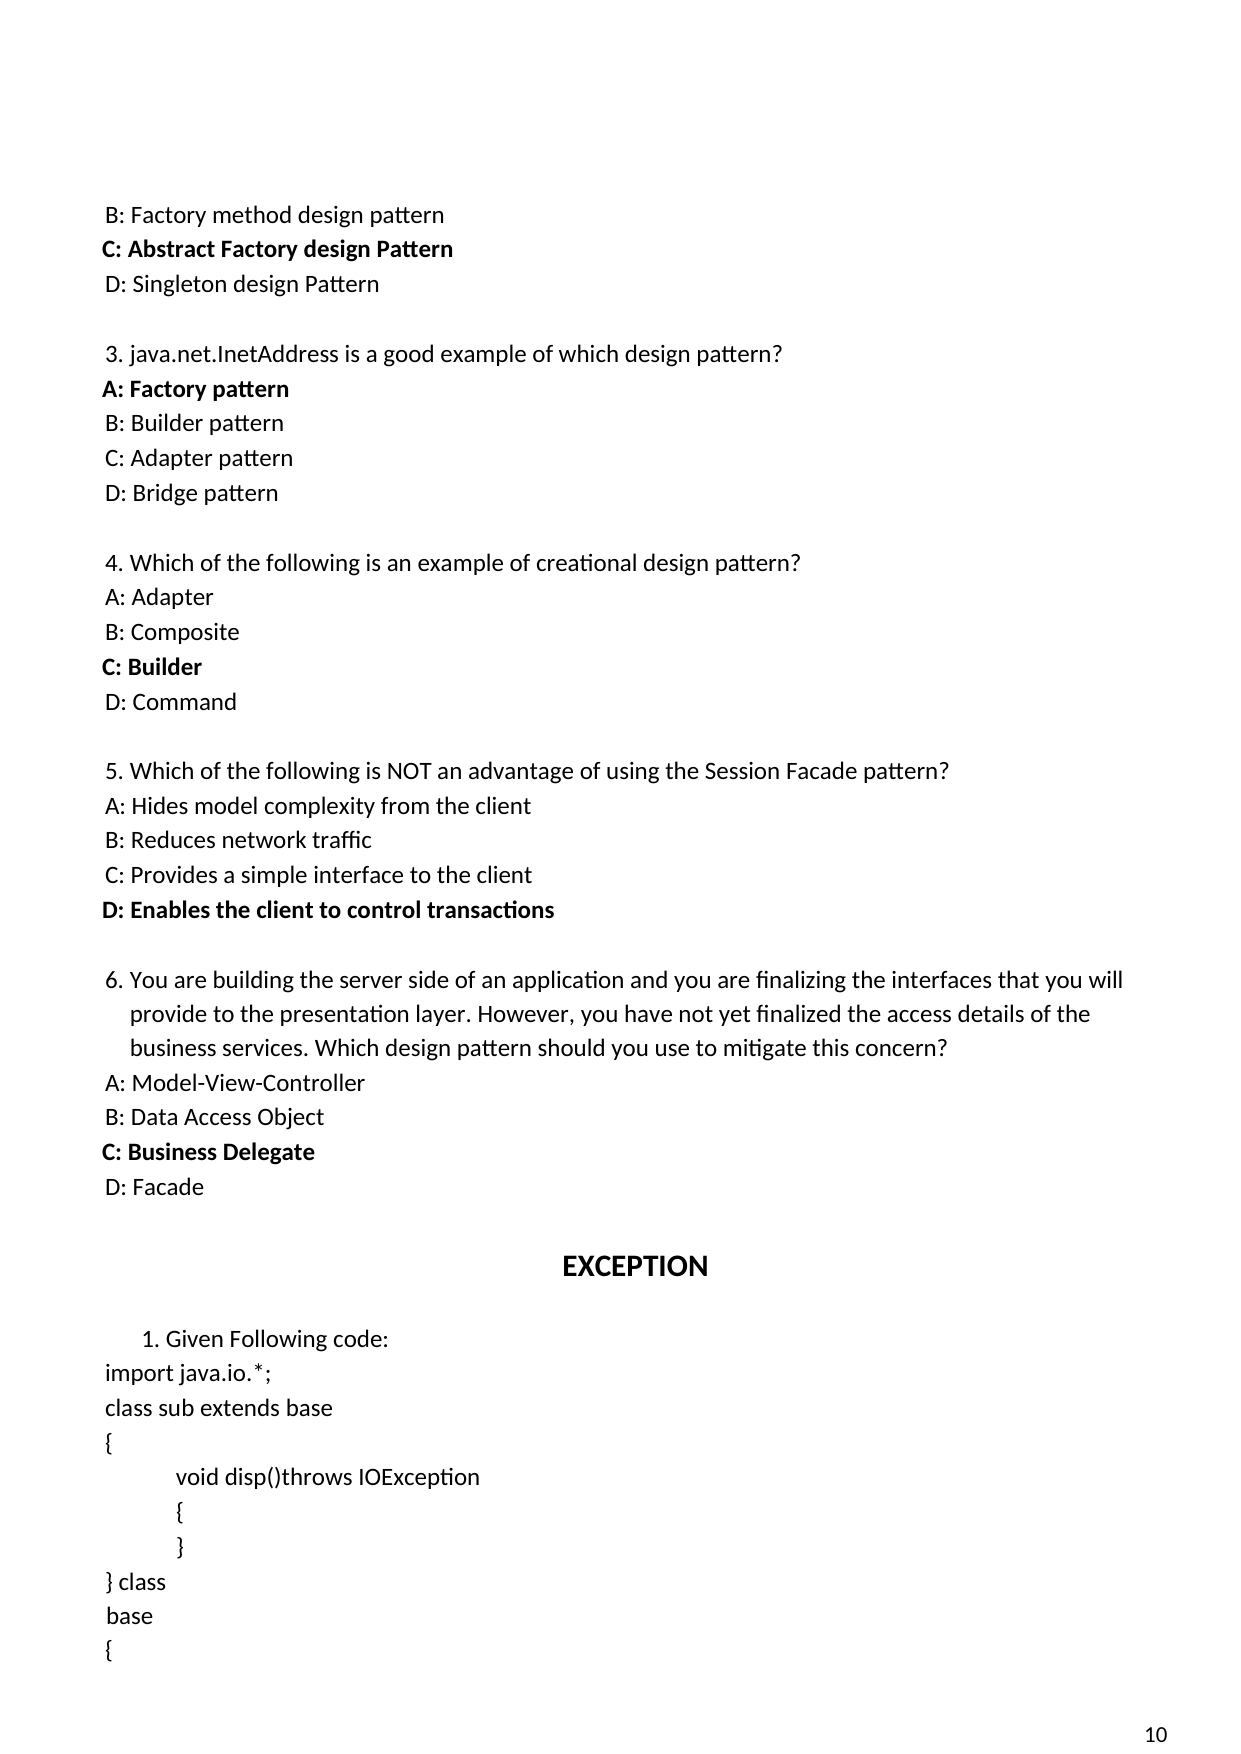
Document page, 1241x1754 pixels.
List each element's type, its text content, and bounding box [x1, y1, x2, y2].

text class sub extends base [105, 1392, 1170, 1423]
text void disp()throws IOException [92, 1462, 1173, 1492]
text { [105, 1634, 1170, 1665]
text C: Adapter pattern [105, 442, 1170, 473]
text C: Business Delegate [102, 1136, 1170, 1167]
text D: Bridge pattern [105, 477, 1170, 507]
text C: Provides a simple interface to the client [105, 859, 1170, 890]
text { [105, 1427, 1170, 1457]
text B: Factory method design pattern [105, 199, 1170, 229]
list java.net.InetAddress is a good example of which design pattern? [105, 338, 1170, 369]
text } class base [105, 1566, 204, 1630]
list Which of the following is an example of creational design pattern? [105, 547, 1170, 577]
text B: Data Access Object [105, 1101, 1170, 1132]
list You are building the server side of an application and you are finalizing the interfaces that you will provide to the presentation layer. However, you have not yet finalized the access details of the business services. Which design pattern should you use to mitigate this concern? [105, 964, 1170, 1063]
text B: Composite [105, 616, 1170, 647]
text D: Enables the client to control transactions [102, 894, 1170, 924]
text B: Builder pattern [105, 408, 1170, 438]
text A: Adapter [105, 582, 1170, 612]
text A: Factory pattern [102, 373, 1170, 403]
text D: Command [105, 686, 1170, 716]
text C: Abstract Factory design Pattern [102, 234, 1170, 264]
subtitle EXCEPTION [98, 1246, 1172, 1284]
text } [92, 1531, 1173, 1561]
text B: Reduces network traffic [105, 825, 1170, 855]
text 1. Given Following code: [141, 1323, 1170, 1353]
text C: Builder [102, 651, 1170, 681]
list Which of the following is NOT an advantage of using the Session Facade pattern? [105, 755, 1170, 786]
text D: Singleton design Pattern [105, 268, 1170, 299]
text { [92, 1496, 1173, 1527]
text import java.io.*; [105, 1357, 1170, 1388]
text D: Facade [105, 1171, 1170, 1201]
text A: Hides model complexity from the client [105, 790, 1170, 821]
text A: Model-View-Controller [105, 1067, 1170, 1097]
